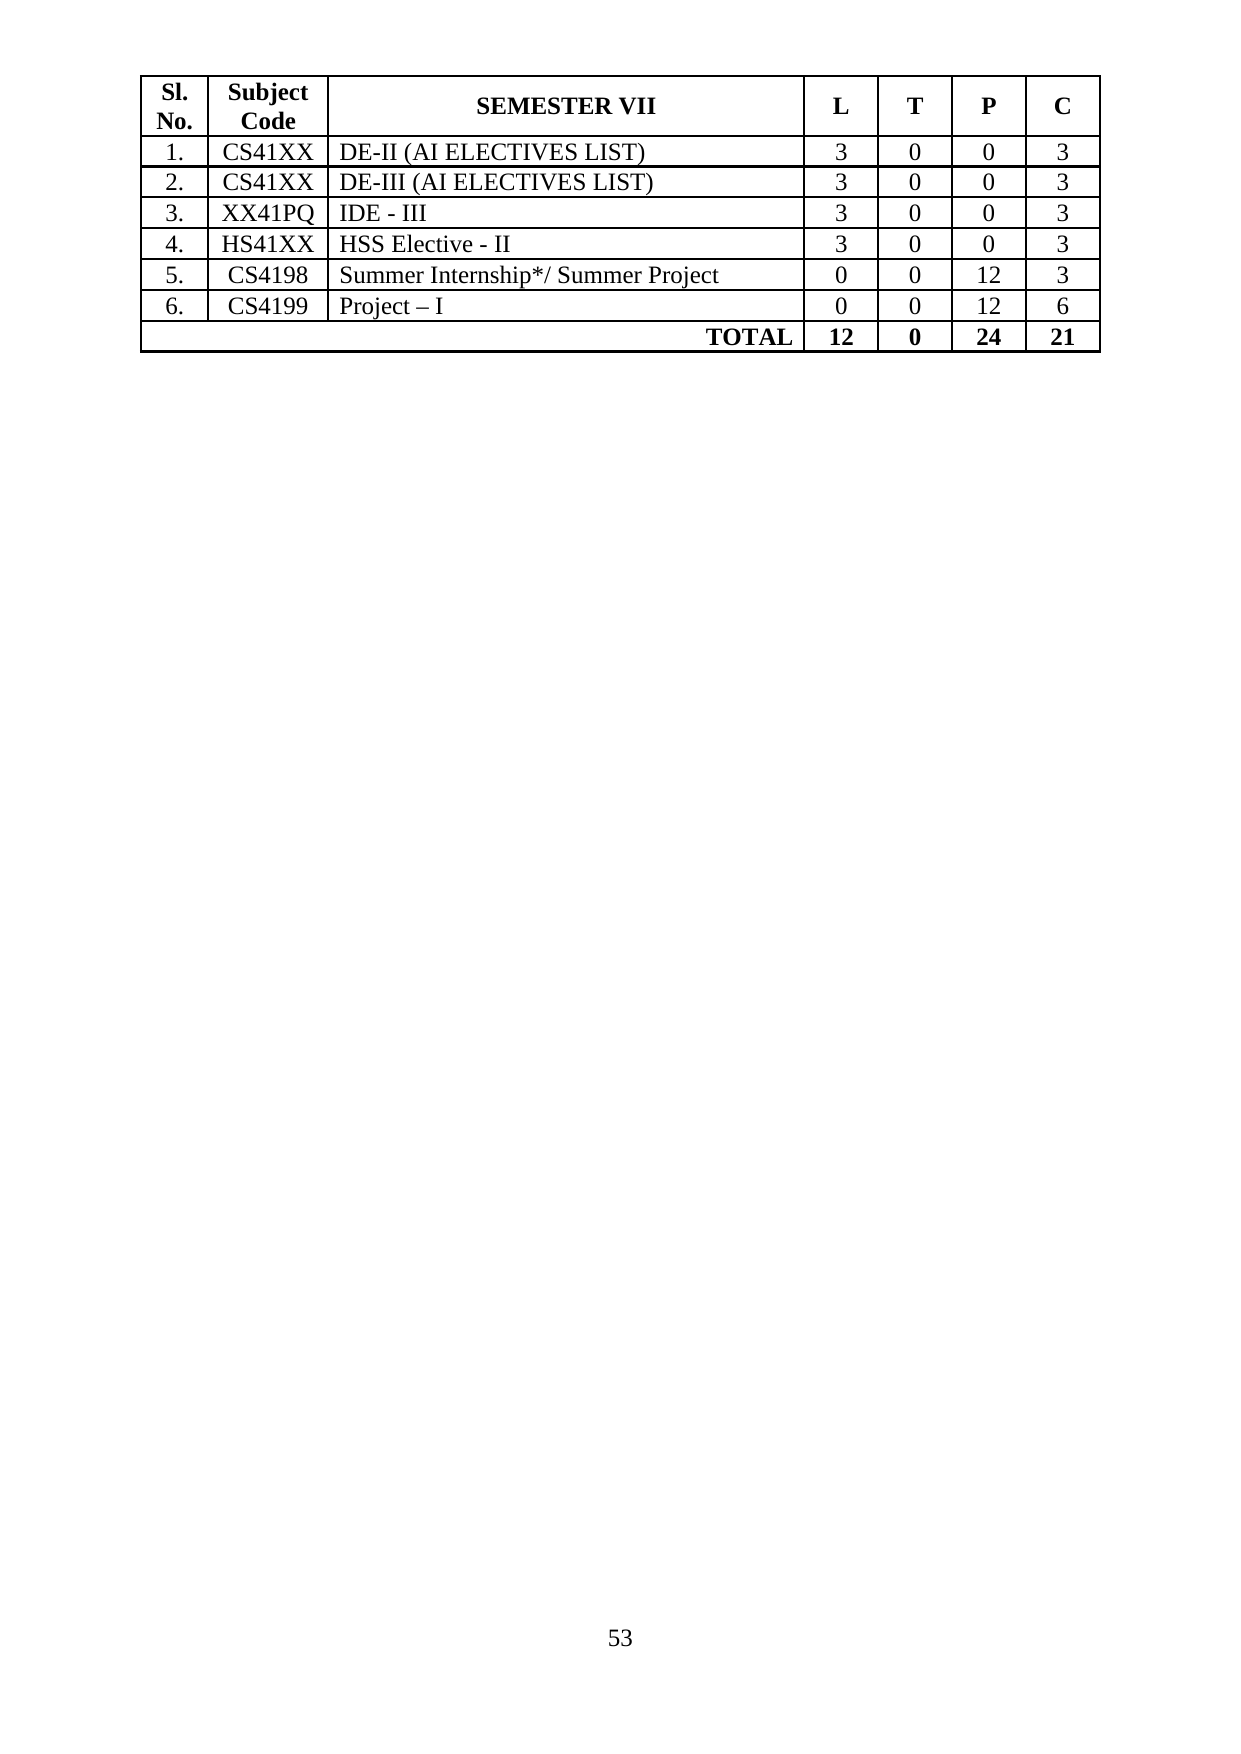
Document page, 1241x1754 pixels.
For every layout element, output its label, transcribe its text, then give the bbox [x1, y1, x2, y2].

table_cell DE-III (AI ELECTIVES LIST) [329, 168, 803, 196]
table_cell 3 [805, 137, 877, 165]
table_cell 0 [953, 168, 1025, 196]
table_cell 3 [805, 168, 877, 196]
table_cell 3 [805, 229, 877, 258]
table_cell DE-II (AI ELECTIVES LIST) [329, 137, 803, 165]
table_cell 0 [879, 137, 951, 165]
table_header Subject Code [209, 77, 327, 134]
table_header T [879, 77, 951, 134]
table_cell 0 [879, 168, 951, 196]
table_cell 6. [142, 291, 207, 319]
table_cell 0 [879, 291, 951, 319]
table_cell Project – I [329, 291, 803, 319]
table_cell 3 [1027, 260, 1099, 289]
table_cell 3 [1027, 198, 1099, 227]
table_cell 12 [953, 291, 1025, 319]
table_cell 0 [879, 198, 951, 227]
table_cell 0 [879, 229, 951, 258]
table_header SEMESTER VII [329, 77, 803, 134]
table_cell 3. [142, 198, 207, 227]
table_cell 0 [953, 229, 1025, 258]
table_cell 6 [1027, 291, 1099, 319]
table_cell 0 [805, 291, 877, 319]
table_cell 3 [1027, 137, 1099, 165]
table_header C [1027, 77, 1099, 134]
table_cell 24 [953, 322, 1025, 350]
table_cell Summer Internship*/ Summer Project [329, 260, 803, 289]
table_cell CS41XX [209, 168, 327, 196]
table_header L [805, 77, 877, 134]
table_cell IDE - III [329, 198, 803, 227]
table_cell 12 [953, 260, 1025, 289]
table_cell 2. [142, 168, 207, 196]
table_cell TOTAL [142, 322, 803, 350]
table_cell 0 [879, 260, 951, 289]
table_cell 3 [805, 198, 877, 227]
table_cell CS4198 [209, 260, 327, 289]
table_cell CS4199 [209, 291, 327, 319]
table_cell 4. [142, 229, 207, 258]
table_cell 5. [142, 260, 207, 289]
table_cell 12 [805, 322, 877, 350]
table_cell 0 [805, 260, 877, 289]
table_cell HS41XX [209, 229, 327, 258]
table_cell 3 [1027, 229, 1099, 258]
table_cell 0 [953, 137, 1025, 165]
table_cell 0 [953, 198, 1025, 227]
table_cell CS41XX [209, 137, 327, 165]
table_cell 0 [879, 322, 951, 350]
table_cell 1. [142, 137, 207, 165]
table_header P [953, 77, 1025, 134]
table_cell HSS Elective - II [329, 229, 803, 258]
table_header Sl. No. [142, 77, 207, 134]
table_cell 21 [1027, 322, 1099, 350]
table_cell XX41PQ [209, 198, 327, 227]
table_cell 3 [1027, 168, 1099, 196]
